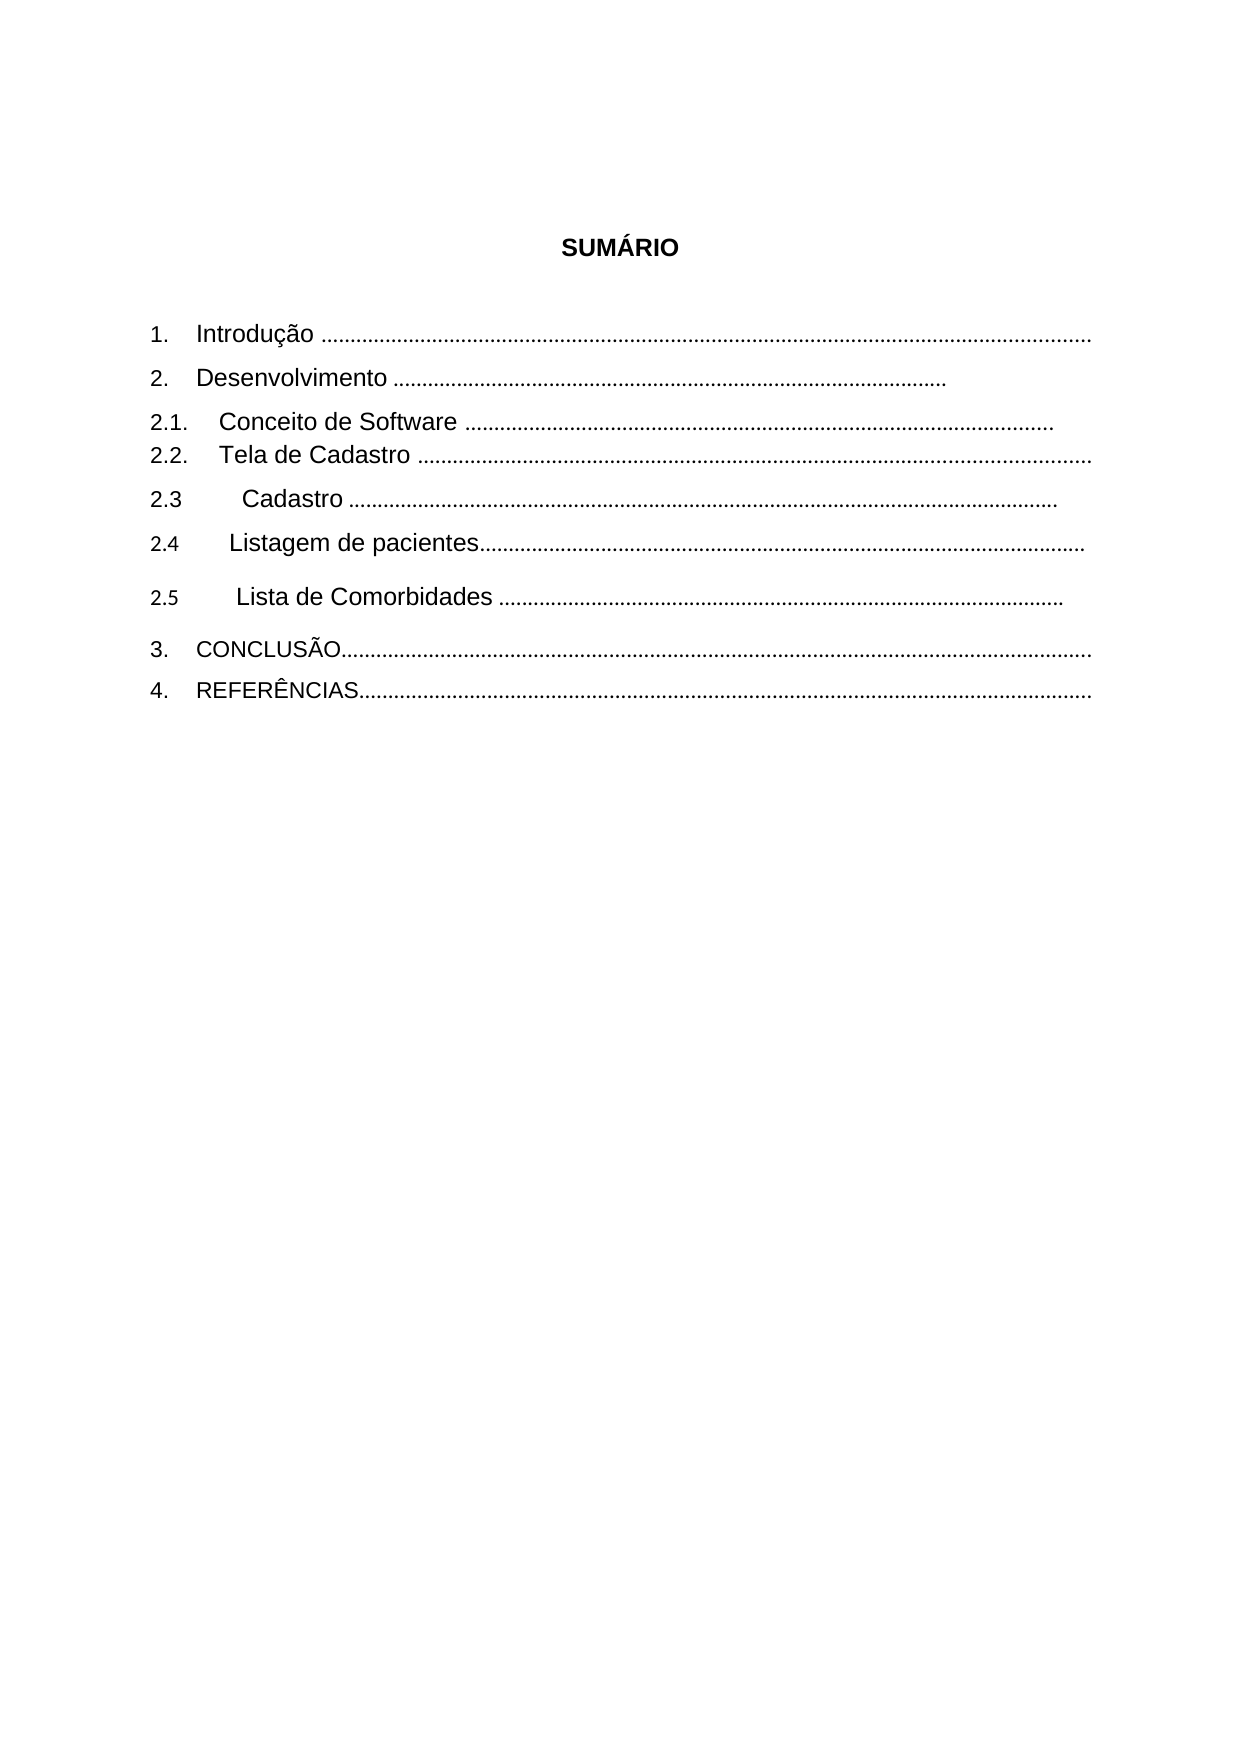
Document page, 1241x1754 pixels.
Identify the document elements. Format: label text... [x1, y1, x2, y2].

subtitle SUMÁRIO [150, 233, 1090, 262]
text 2.4 Listagem de pacientes......................................................................................................... [150, 527, 1090, 557]
text 3. CONCLUSÃO [150, 636, 1090, 663]
text 2.3 Cadastro ........................................................................................................................... [150, 483, 1090, 513]
text 2.5 Lista de Comorbidades .................................................................................................. [150, 582, 1090, 611]
text 2.1. Conceito de Software 2.2. Tela de Cadastro [150, 407, 1090, 469]
text 2. Desenvolvimento ................................................................................................ [150, 363, 1090, 392]
text 4. REFERÊNCIAS [150, 677, 1090, 703]
text 1. Introdução [150, 319, 1090, 348]
